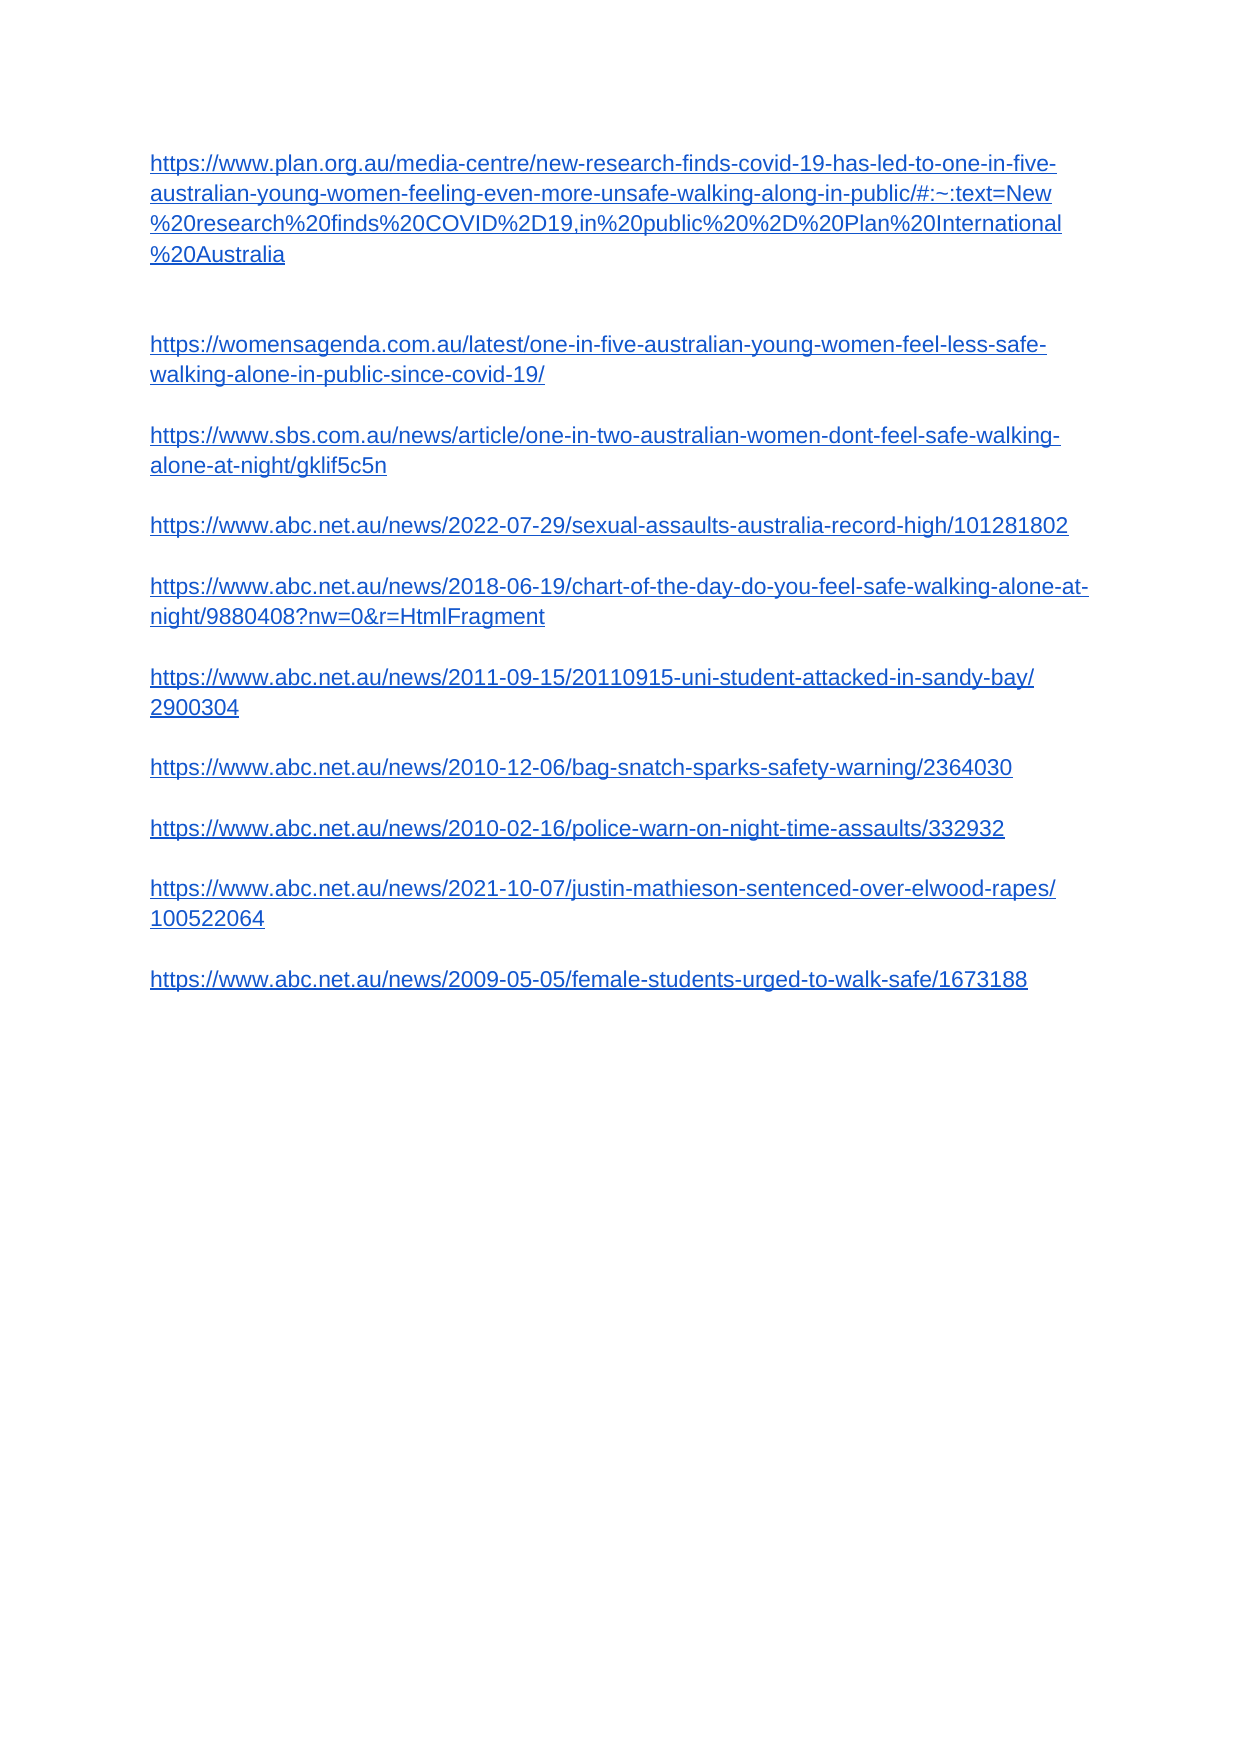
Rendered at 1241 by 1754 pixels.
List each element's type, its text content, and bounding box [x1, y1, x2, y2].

text https://www.abc.net.au/news/2010-12-06/bag-snatch-sparks-safety-warning/2364030 [150, 754, 1090, 781]
text https://www.abc.net.au/news/2009-05-05/female-students-urged-to-walk-safe/1673188 [150, 966, 1090, 992]
text https://www.abc.net.au/news/2018-06-19/chart-of-the-day-do-you-feel-safe-walking-alone-at-night/9880408?nw=0&r=HtmlFragment [150, 573, 1090, 629]
text https://www.abc.net.au/news/2010-02-16/police-warn-on-night-time-assaults/332932 [150, 814, 1090, 841]
text https://www.abc.net.au/news/2021-10-07/justin-mathieson-sentenced-over-elwood-rapes/100522064 [150, 875, 1090, 932]
text https://www.abc.net.au/news/2011-09-15/20110915-uni-student-attacked-in-sandy-bay/2900304 [150, 663, 1090, 720]
text https://www.sbs.com.au/news/article/one-in-two-australian-women-dont-feel-safe-walking-alone-at-night/gklif5c5n [150, 422, 1090, 478]
text https://womensagenda.com.au/latest/one-in-five-australian-young-women-feel-less-safe-walking-alone-in-public-since-covid-19/ [150, 331, 1090, 388]
text https://www.abc.net.au/news/2022-07-29/sexual-assaults-australia-record-high/101281802 [150, 512, 1090, 539]
text https://www.plan.org.au/media-centre/new-research-finds-covid-19-has-led-to-one-in-five-australian-young-women-feeling-even-more-unsafe-walking-along-in-public/#:~:text=New%20research%20finds%20COVID%2D19,in%20public%20%2D%20Plan%20International%20Australia [150, 150, 1090, 267]
